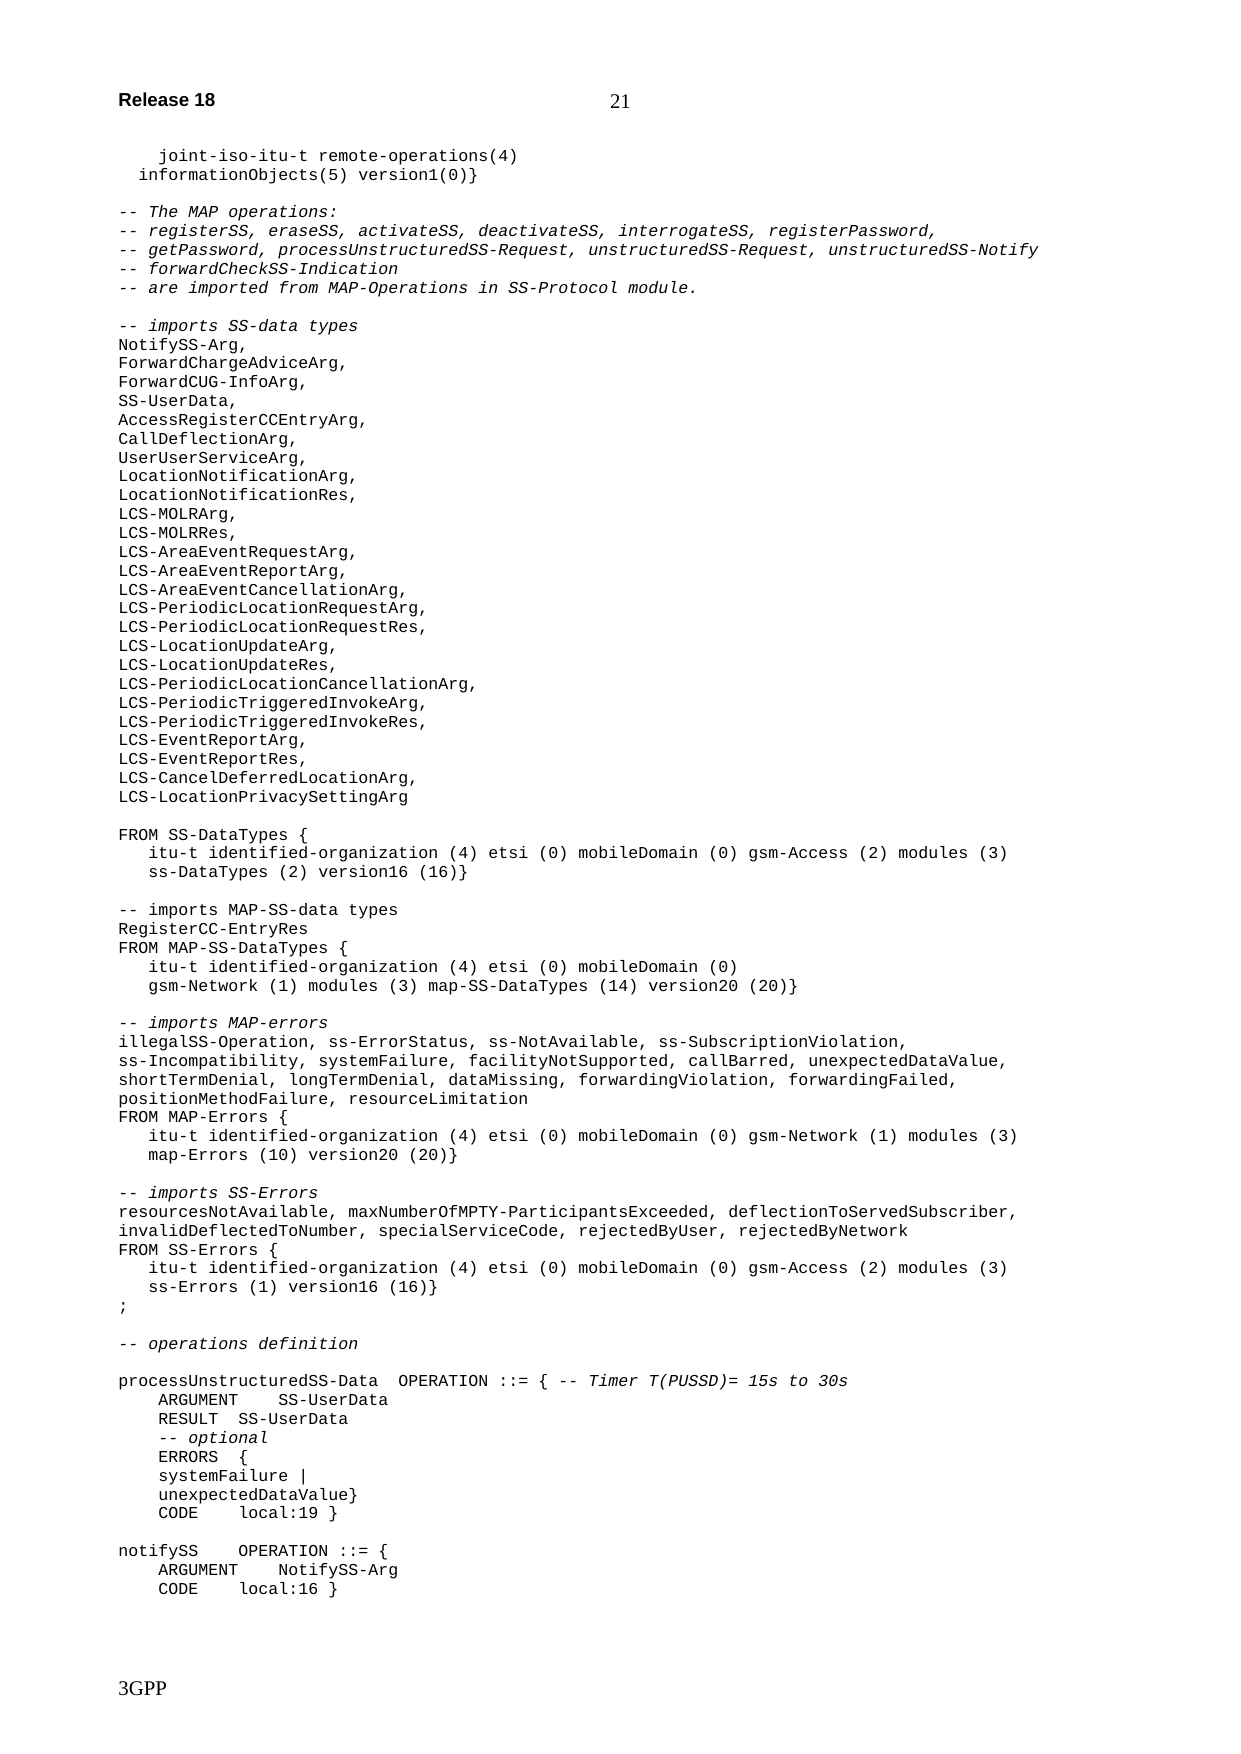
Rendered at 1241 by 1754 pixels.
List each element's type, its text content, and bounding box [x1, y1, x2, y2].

text LCS-EventReportRes, [118, 751, 1122, 770]
text ForwardCUG-InfoArg, [118, 374, 1122, 393]
text systemFailure | [118, 1467, 1122, 1486]
text unexpectedDataValue} [118, 1486, 1122, 1505]
text LCS-LocationPrivacySettingArg [118, 788, 1122, 807]
text map-Errors (10) version20 (20)} [118, 1147, 1122, 1166]
text LCS-LocationUpdateRes, [118, 657, 1122, 675]
text NotifySS-Arg, [118, 336, 1122, 355]
text LCS-AreaEventRequestArg, [118, 543, 1122, 562]
text gsm-Network (1) modules (3) map-SS-DataTypes (14) version20 (20)} [118, 977, 1122, 996]
text FROM SS-Errors { [118, 1241, 1122, 1260]
text LCS-EventReportArg, [118, 732, 1122, 751]
text AccessRegisterCCEntryArg, [118, 411, 1122, 430]
text LCS-PeriodicTriggeredInvokeRes, [118, 713, 1122, 732]
text illegalSS-Operation, ss-ErrorStatus, ss-NotAvailable, ss-SubscriptionViolation, [118, 1034, 1122, 1052]
text RegisterCC-EntryRes [118, 921, 1122, 939]
text -- imports MAP-SS-data types [118, 902, 1122, 921]
text itu-t identified-organization (4) etsi (0) mobileDomain (0) gsm-Access (2) modules (3) [118, 845, 1122, 864]
text itu-t identified-organization (4) etsi (0) mobileDomain (0) gsm-Network (1) modules (3) [118, 1128, 1122, 1147]
text LCS-MOLRRes, [118, 524, 1122, 543]
text RESULT SS-UserData [118, 1411, 1122, 1429]
text joint-iso-itu-t remote-operations(4) [118, 147, 1122, 166]
text CallDeflectionArg, [118, 430, 1122, 449]
text CODE local:19 } [118, 1505, 1122, 1524]
text LCS-PeriodicLocationRequestRes, [118, 619, 1122, 638]
text itu-t identified-organization (4) etsi (0) mobileDomain (0) gsm-Access (2) modules (3) [118, 1260, 1122, 1279]
text UserUserServiceArg, [118, 449, 1122, 468]
text LCS-PeriodicLocationCancellationArg, [118, 675, 1122, 694]
text -- forwardCheckSS-Indication [118, 261, 1122, 279]
text notifySS OPERATION ::= { [118, 1543, 1122, 1562]
text resourcesNotAvailable, maxNumberOfMPTY-ParticipantsExceeded, deflectionToServedSubscriber, invalidDeflectedToNumber, specialServiceCode, rejectedByUser, rejectedByNetwork [118, 1203, 1122, 1241]
text ARGUMENT SS-UserData [118, 1392, 1122, 1411]
text informationObjects(5) version1(0)} [118, 166, 1122, 185]
text -- optional [118, 1429, 1122, 1448]
text -- imports MAP-errors [118, 1015, 1122, 1034]
text -- getPassword, processUnstructuredSS-Request, unstructuredSS-Request, unstructuredSS-Notify [118, 242, 1122, 261]
text FROM MAP-SS-DataTypes { [118, 939, 1122, 958]
text processUnstructuredSS-Data OPERATION ::= { -- Timer T(PUSSD)= 15s to 30s [118, 1373, 1122, 1392]
text ; [118, 1298, 1122, 1316]
text -- The MAP operations: [118, 204, 1122, 223]
text LCS-MOLRArg, [118, 506, 1122, 524]
text LCS-LocationUpdateArg, [118, 638, 1122, 657]
text LCS-AreaEventReportArg, [118, 562, 1122, 581]
text -- operations definition [118, 1335, 1122, 1354]
text LocationNotificationArg, [118, 468, 1122, 487]
text LCS-AreaEventCancellationArg, [118, 581, 1122, 600]
text ss-Errors (1) version16 (16)} [118, 1279, 1122, 1298]
text SS-UserData, [118, 393, 1122, 411]
text -- registerSS, eraseSS, activateSS, deactivateSS, interrogateSS, registerPassword, [118, 223, 1122, 242]
text CODE local:16 } [118, 1580, 1122, 1599]
text LCS-PeriodicLocationRequestArg, [118, 600, 1122, 619]
text ERRORS { [118, 1448, 1122, 1467]
text FROM MAP-Errors { [118, 1109, 1122, 1128]
text ForwardChargeAdviceArg, [118, 355, 1122, 374]
text FROM SS-DataTypes { [118, 826, 1122, 845]
text LocationNotificationRes, [118, 487, 1122, 506]
text -- imports SS-Errors [118, 1184, 1122, 1203]
text -- are imported from MAP-Operations in SS-Protocol module. [118, 279, 1122, 298]
text itu-t identified-organization (4) etsi (0) mobileDomain (0) [118, 958, 1122, 977]
text -- imports SS-data types [118, 317, 1122, 336]
text ss-Incompatibility, systemFailure, facilityNotSupported, callBarred, unexpectedDataValue, shortTermDenial, longTermDenial, dataMissing, forwardingViolation, forwardingFailed, positionMethodFailure, resourceLimitation [118, 1052, 1122, 1109]
text LCS-PeriodicTriggeredInvokeArg, [118, 694, 1122, 713]
text ss-DataTypes (2) version16 (16)} [118, 864, 1122, 883]
text ARGUMENT NotifySS-Arg [118, 1562, 1122, 1580]
text LCS-CancelDeferredLocationArg, [118, 770, 1122, 788]
